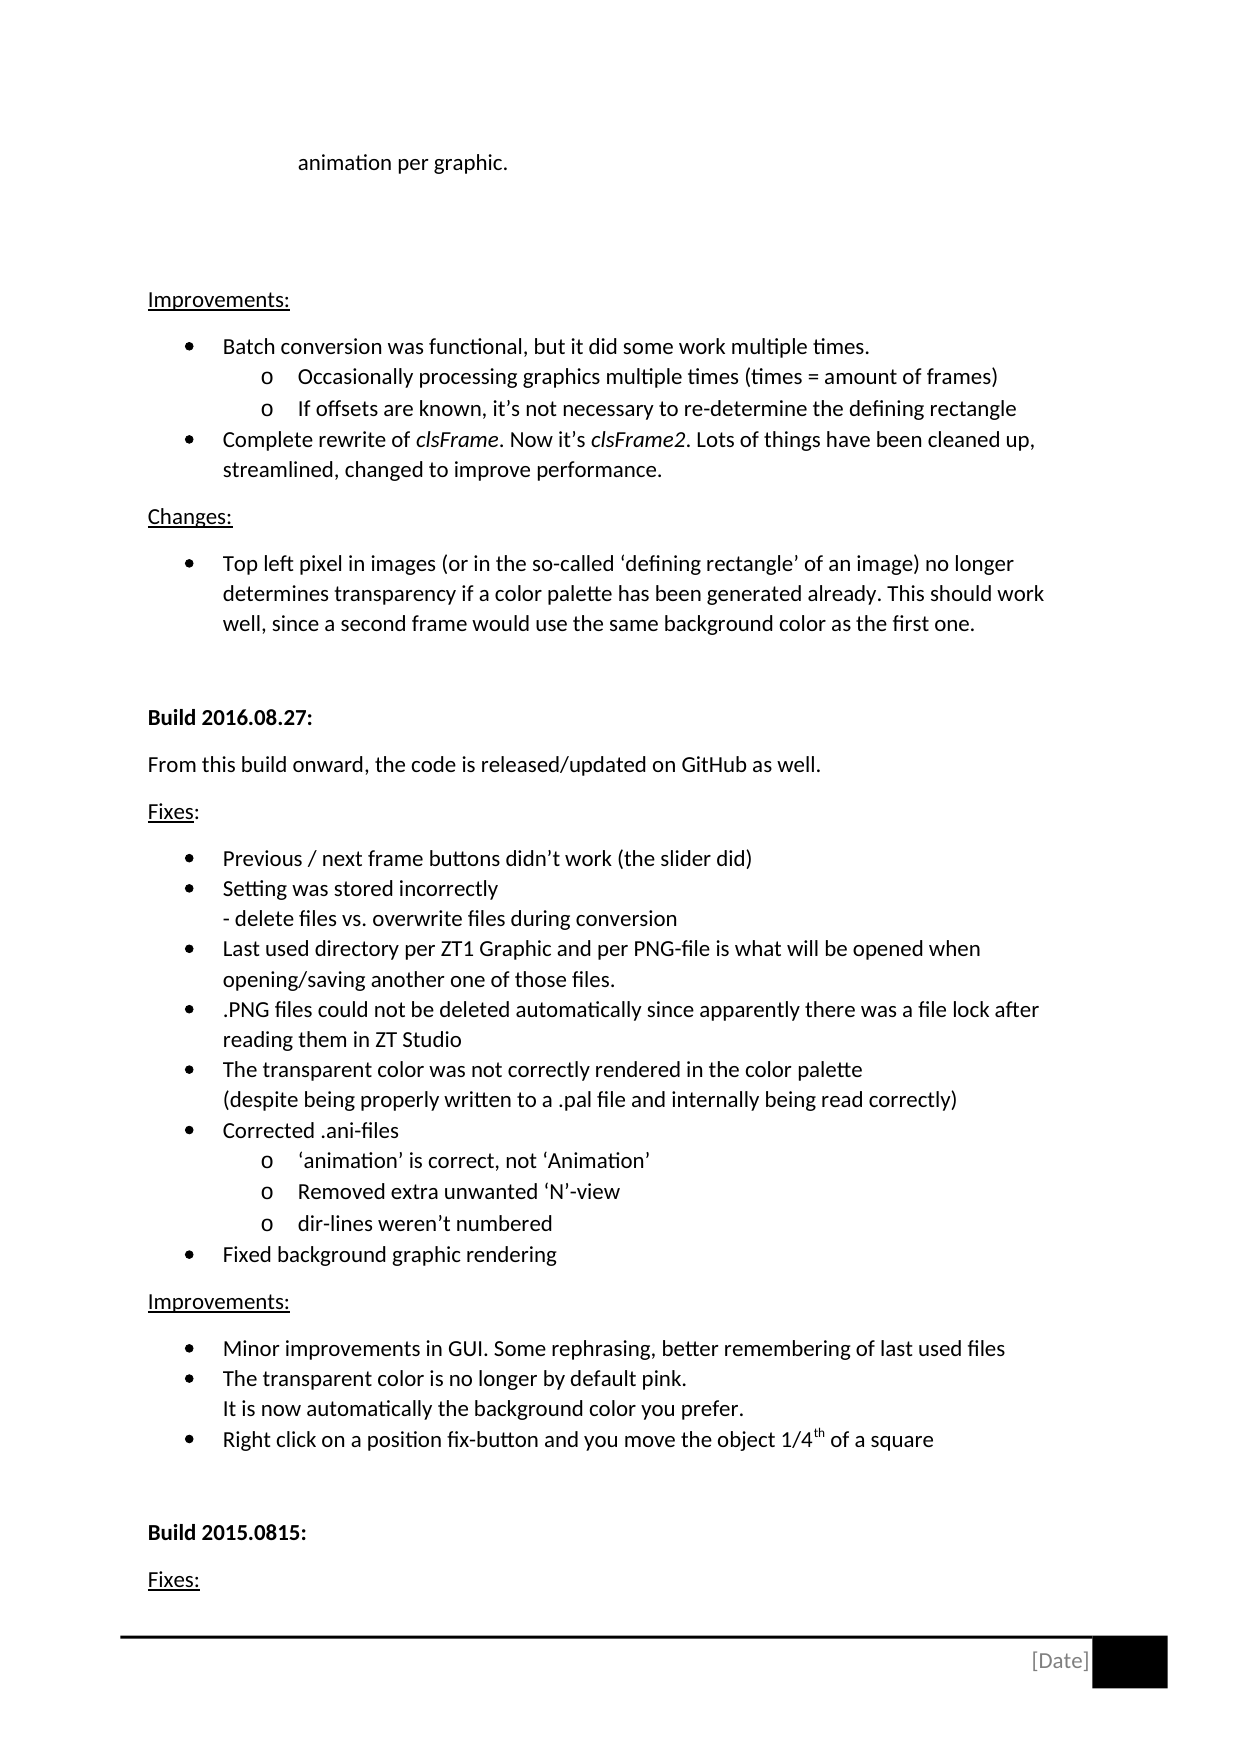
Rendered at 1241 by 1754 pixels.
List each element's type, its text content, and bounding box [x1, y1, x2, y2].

text Fixes: [148, 1565, 1093, 1593]
list The transparent color was not correctly rendered in the color palette (despite being properly written to a .pal file and internally being read correctly) [185, 1055, 1093, 1113]
list The transparent color is no longer by default pink. It is now automatically the background color you prefer. [185, 1364, 1093, 1422]
list Batch conversion was functional, but it did some work multiple times. [185, 332, 1093, 360]
text Improvements: [148, 1287, 1093, 1315]
text Build 2016.08.27: [148, 703, 1093, 731]
list Right click on a position fix-button and you move the object 1/4th of a square [185, 1425, 1093, 1453]
list If offsets are known, it’s not necessary to re-determine the defining rectangle [260, 394, 1093, 423]
list Last used directory per ZT1 Graphic and per PNG-file is what will be opened when opening/saving another one of those files. [185, 934, 1093, 993]
text Improvements: [148, 285, 1093, 313]
list Top left pixel in images (or in the so-called ‘defining rectangle’ of an image) no longer determines transparency if a color palette has been generated already. This should work well, since a second frame would use the same background color as the first one. [185, 549, 1093, 637]
list Setting was stored incorrectly - delete files vs. overwrite files during conversion [185, 874, 1093, 932]
list Removed extra unwanted ‘N’-view [260, 1177, 1093, 1207]
text Changes: [148, 502, 1093, 530]
list ‘animation’ is correct, not ‘Animation’ [260, 1146, 1093, 1175]
list .PNG files could not be deleted automatically since apparently there was a file lock after reading them in ZT Studio [185, 995, 1093, 1053]
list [260, 148, 1093, 206]
text Fixes: [148, 797, 1093, 825]
list Previous / next frame buttons didn’t work (the slider did) [185, 844, 1093, 872]
list Complete rewrite of clsFrame. Now it’s clsFrame2. Lots of things have been cleaned up, streamlined, changed to improve performance. [185, 425, 1093, 483]
list Fixed background graphic rendering [185, 1240, 1093, 1268]
list Occasionally processing graphics multiple times (times = amount of frames) [260, 362, 1093, 391]
text Build 2015.0815: [148, 1518, 1093, 1546]
list dir-lines weren’t numbered [260, 1209, 1093, 1238]
list Corrected .ani-files [185, 1116, 1093, 1144]
text From this build onward, the code is released/updated on GitHub as well. [148, 750, 1093, 778]
list Minor improvements in GUI. Some rephrasing, better remembering of last used files [185, 1334, 1093, 1362]
